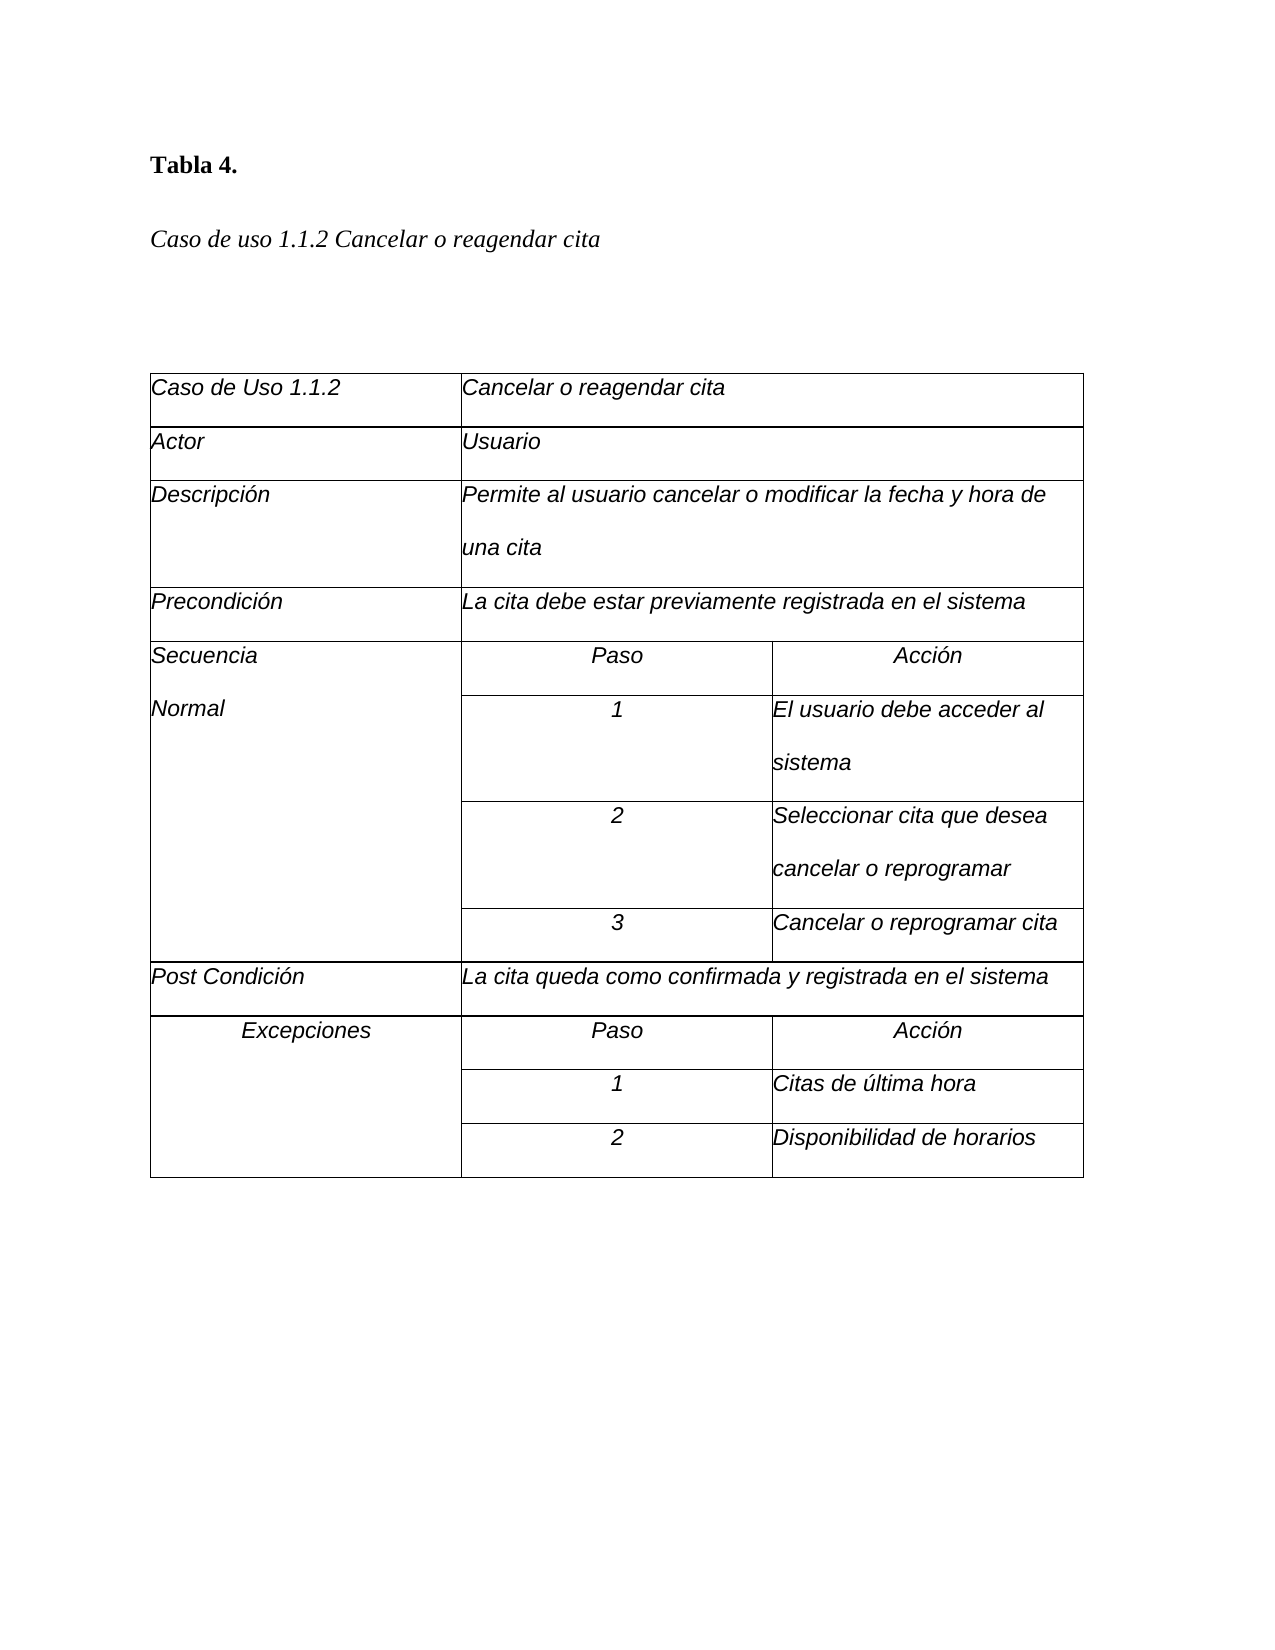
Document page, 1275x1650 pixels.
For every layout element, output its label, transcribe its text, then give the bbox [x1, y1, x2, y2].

table_cell Permite al usuario cancelar o modificar la fecha y hora de una cita [462, 481, 1083, 587]
table_cell Disponibilidad de horarios [773, 1124, 1083, 1177]
table_header Cancelar o reagendar cita [462, 374, 1083, 426]
table_cell Paso [462, 1017, 772, 1069]
table_cell Post Condición [151, 963, 461, 1015]
table_cell 1 [462, 1070, 772, 1123]
table_cell Descripción [151, 481, 461, 587]
table_cell Cancelar o reprogramar cita [773, 909, 1083, 961]
table_cell 2 [462, 1124, 772, 1177]
table_cell La cita debe estar previamente registrada en el sistema [462, 588, 1083, 641]
table_cell Actor [151, 428, 461, 480]
text Caso de uso 1.1.2 Cancelar o reagendar cita [150, 224, 1125, 253]
table_cell El usuario debe acceder al sistema [773, 696, 1083, 801]
table_cell Paso [462, 642, 772, 694]
text Tabla 4. [150, 150, 1125, 179]
table_cell Seleccionar cita que desea cancelar o reprogramar [773, 802, 1083, 908]
table_cell Excepciones [151, 1017, 461, 1177]
table_cell Citas de última hora [773, 1070, 1083, 1123]
table_cell Acción [773, 1017, 1083, 1069]
table_header Caso de Uso 1.1.2 [151, 374, 461, 426]
table_cell La cita queda como confirmada y registrada en el sistema [462, 963, 1083, 1015]
table_cell 2 [462, 802, 772, 908]
table_cell 1 [462, 696, 772, 801]
table_cell 3 [462, 909, 772, 961]
table_cell Precondición [151, 588, 461, 641]
table_cell Usuario [462, 428, 1083, 480]
table_cell Secuencia Normal [151, 642, 461, 961]
table_cell Acción [773, 642, 1083, 694]
